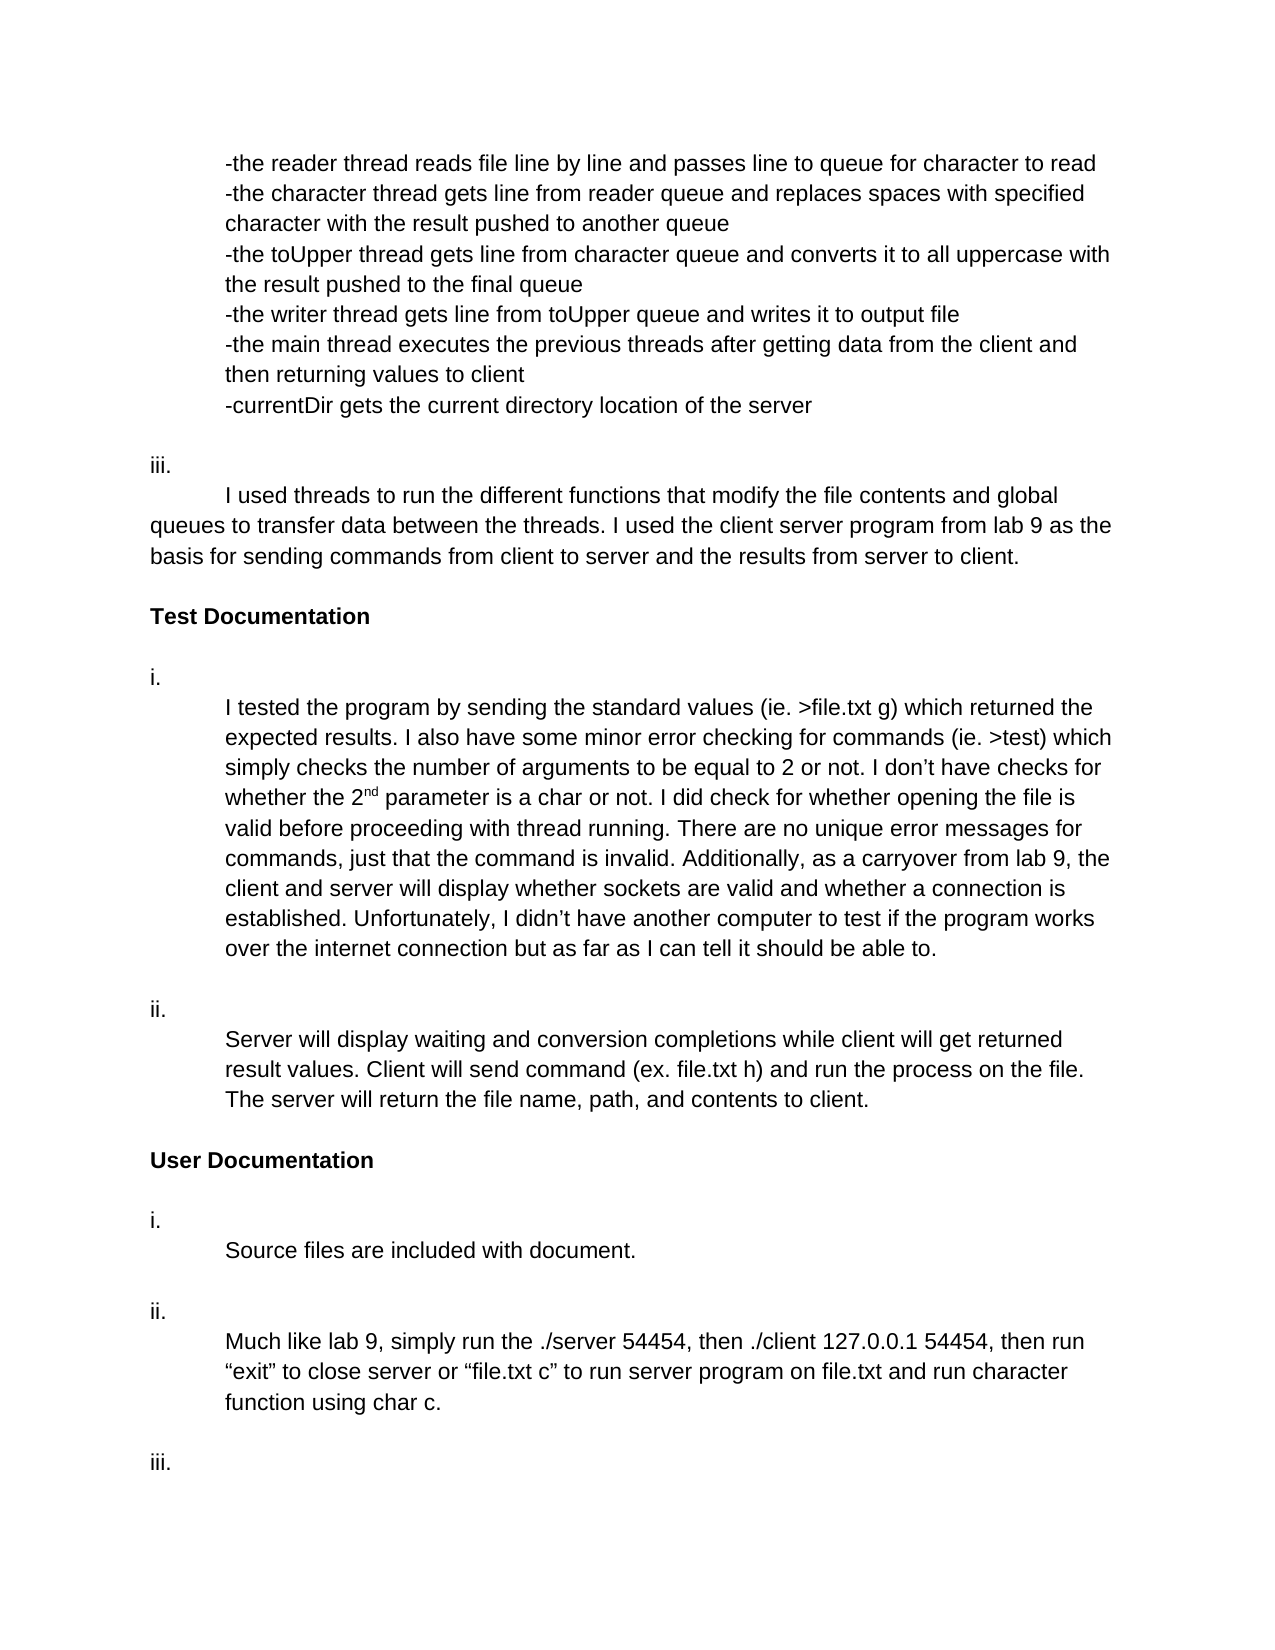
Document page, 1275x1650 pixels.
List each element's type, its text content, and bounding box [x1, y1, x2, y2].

text ii. [150, 996, 1125, 1022]
text i. [150, 1207, 1125, 1234]
text iii. [150, 1449, 1125, 1475]
text -the reader thread reads file line by line and passes line to queue for character to read [150, 150, 1125, 176]
text Server will display waiting and conversion completions while client will get returned result values. Client will send command (ex. file.txt h) and run the process on the file. The server will return the file name, path, and contents to client. [225, 1026, 1125, 1113]
text -the toUpper thread gets line from character queue and converts it to all uppercase with the result pushed to the final queue [225, 241, 1125, 297]
text -the main thread executes the previous threads after getting data from the client and then returning values to client [225, 331, 1125, 388]
text I used threads to run the different functions that modify the file contents and global queues to transfer data between the threads. I used the client server program from lab 9 as the basis for sending commands from client to server and the results from server to client. [150, 482, 1125, 569]
text User Documentation [150, 1147, 1125, 1173]
text Source files are included with document. [150, 1237, 1125, 1264]
text iii. [150, 452, 1125, 478]
text -currentDir gets the current directory location of the server [225, 392, 1125, 418]
text I tested the program by sending the standard values (ie. >file.txt g) which returned the expected results. I also have some minor error checking for commands (ie. >test) which simply checks the number of arguments to be equal to 2 or not. I don’t have checks for whether the 2nd parameter is a char or not. I did check for whether opening the file is valid before proceeding with thread running. There are no unique error messages for commands, just that the command is invalid. Additionally, as a carryover from lab 9, the client and server will display whether sockets are valid and whether a connection is established. Unfortunately, I didn’t have another computer to test if the program works over the internet connection but as far as I can tell it should be able to. [225, 694, 1125, 962]
text Test Documentation [150, 603, 1125, 629]
text ii. [150, 1298, 1125, 1324]
text -the character thread gets line from reader queue and replaces spaces with specified character with the result pushed to another queue [225, 180, 1125, 237]
text i. [150, 663, 1125, 690]
text Much like lab 9, simply run the ./server 54454, then ./client 127.0.0.1 54454, then run “exit” to close server or “file.txt c” to run server program on file.txt and run character function using char c. [225, 1328, 1125, 1415]
text -the writer thread gets line from toUpper queue and writes it to output file [225, 301, 1125, 327]
